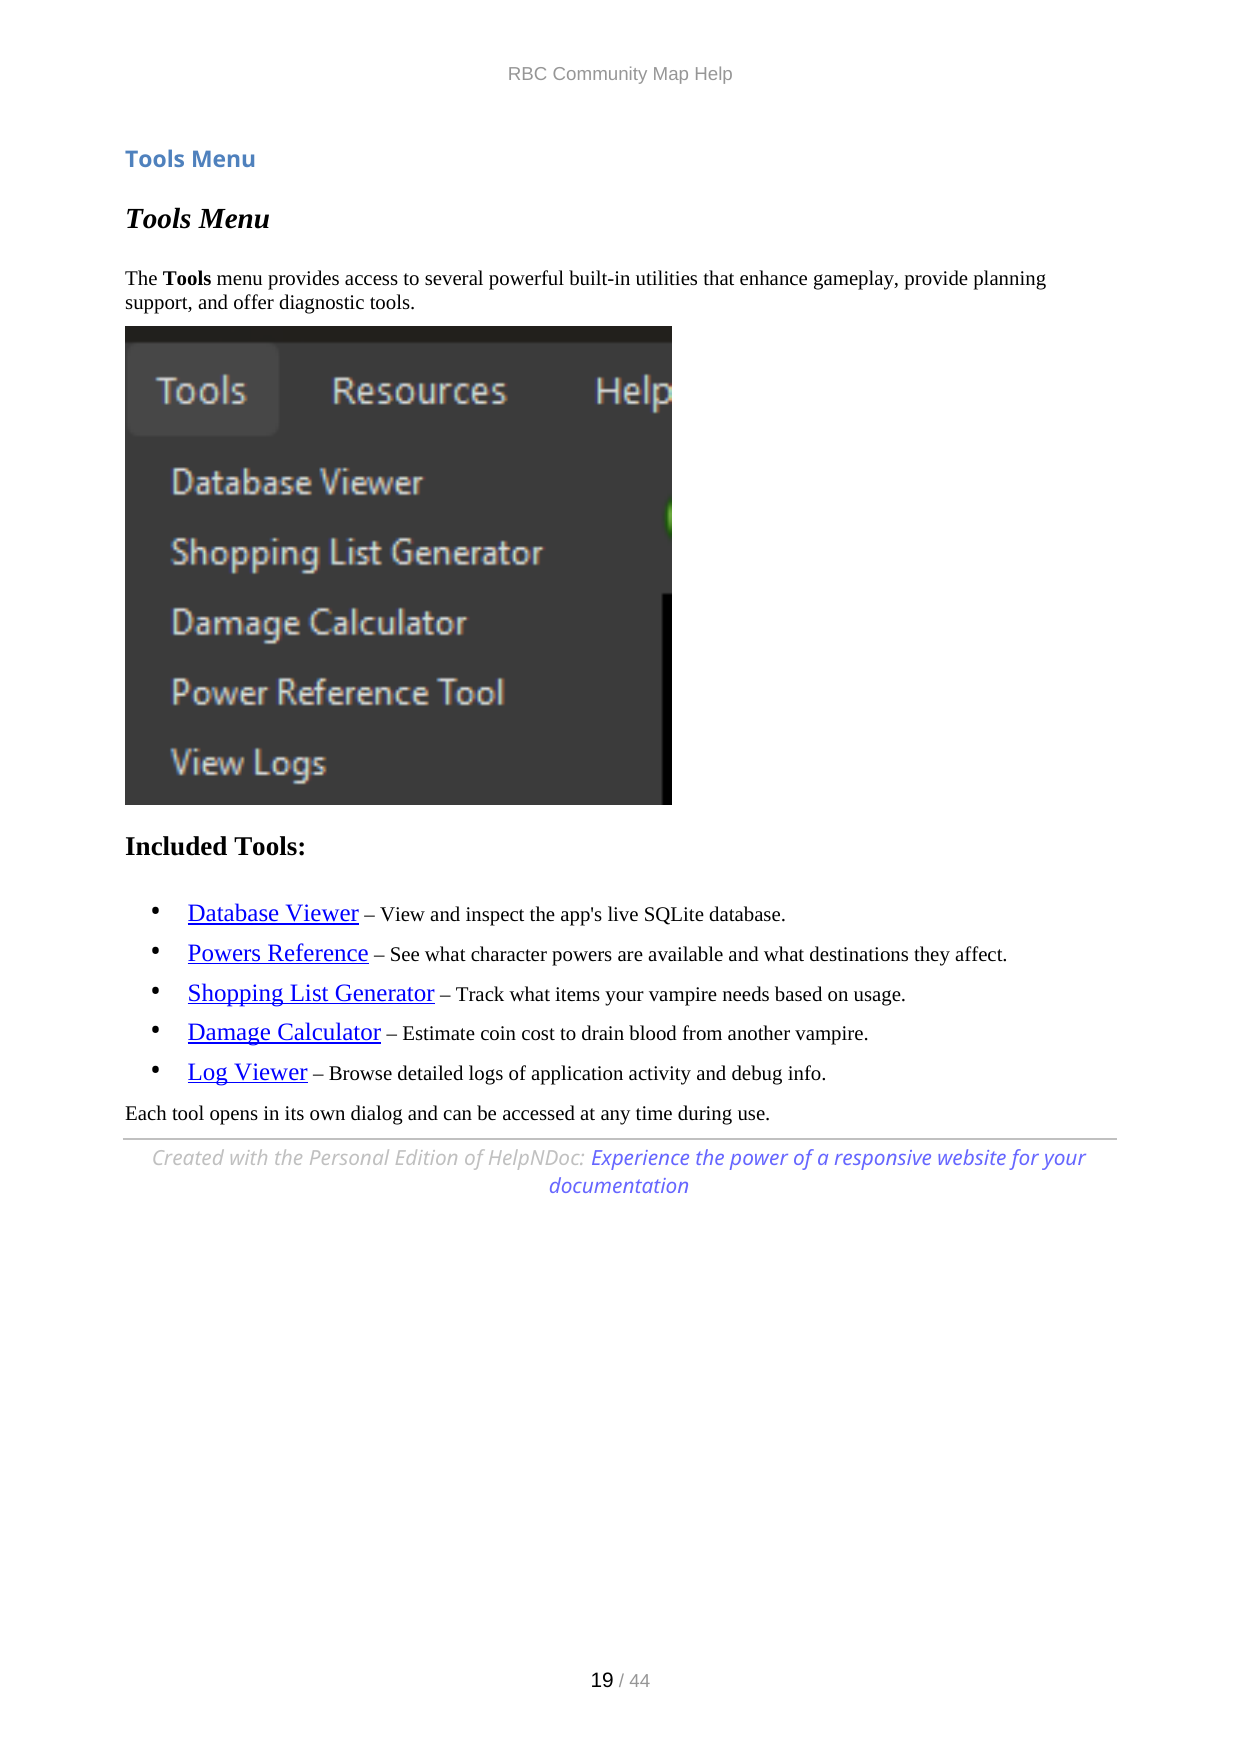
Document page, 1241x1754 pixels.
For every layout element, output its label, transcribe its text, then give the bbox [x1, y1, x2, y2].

subtitle Tools Menu [125, 201, 1115, 234]
list Shopping List Generator – Track what items your vampire needs based on usage. [150, 970, 1115, 1009]
subtitle Included Tools: [125, 829, 1115, 861]
text The Tools menu provides access to several powerful built-in utilities that enhance gameplay, provide planning support, and offer diagnostic tools. [125, 266, 1115, 314]
text Each tool opens in its own dialog and can be accessed at any time during use. [125, 1101, 1115, 1125]
picture [125, 326, 672, 805]
list Log Viewer – Browse detailed logs of application activity and debug info. [150, 1049, 1115, 1089]
list Damage Calculator – Estimate coin cost to drain blood from another vampire. [150, 1009, 1115, 1049]
list Powers Reference – See what character powers are available and what destinations they affect. [150, 930, 1115, 970]
list Database Viewer – View and inspect the app's live SQLite database. [150, 890, 1115, 930]
text Tools Menu [123, 141, 1117, 176]
text Created with the Personal Edition of HelpNDoc: Experience the power of a responsive website for your documentation [123, 1140, 1117, 1202]
